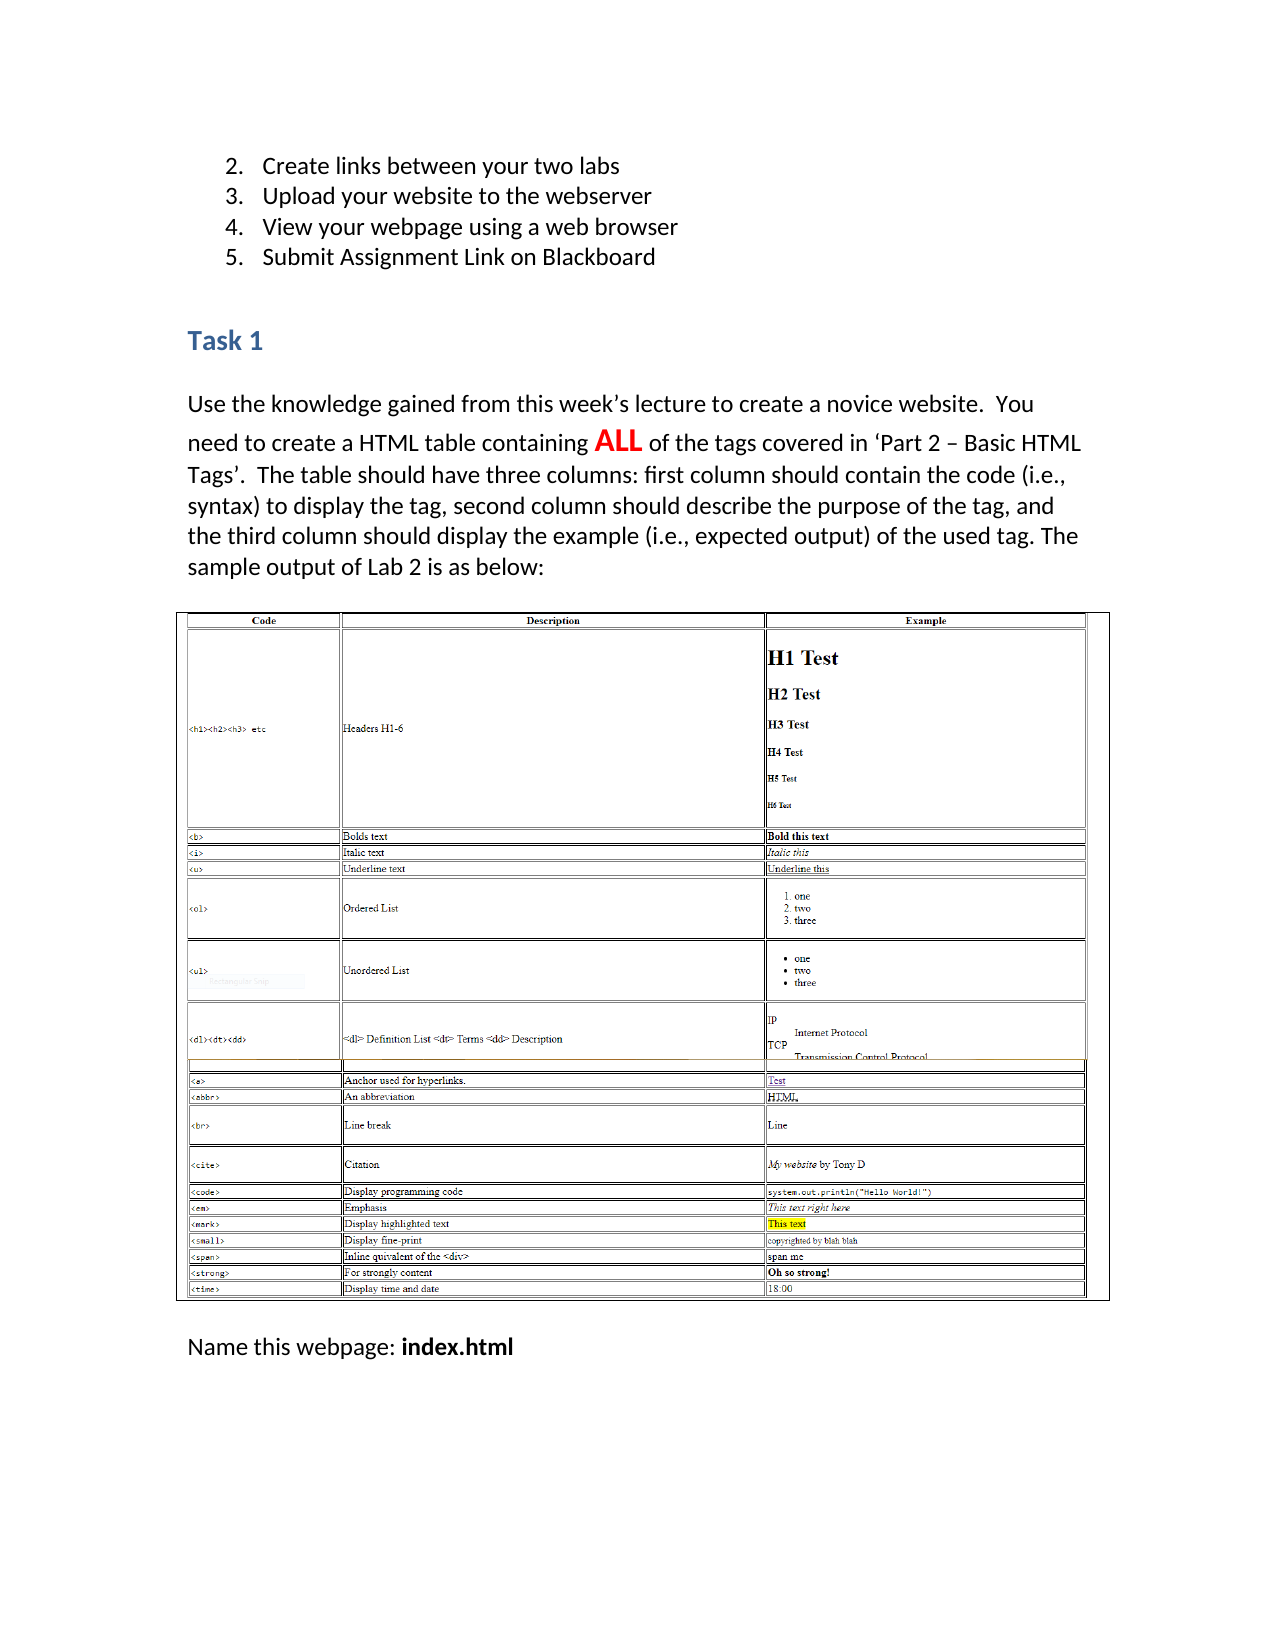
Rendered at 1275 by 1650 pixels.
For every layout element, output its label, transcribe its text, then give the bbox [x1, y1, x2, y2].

list Submit Assignment Link on Blackboard [225, 242, 1087, 272]
table_header [1088, 613, 1109, 1299]
subtitle Task 1 [187, 322, 1087, 358]
list Upload your website to the webserver [225, 181, 1087, 211]
text Name this webpage: index.html [187, 1331, 1087, 1362]
list Create links between your two labs [225, 150, 1087, 181]
text Use the knowledge gained from this week’s lecture to create a novice website. You need to create a HTML table containing ALL of the tags covered in ‘Part 2 – Basic HTML Tags’. The table should have three columns: first column should contain the code (i.e., syntax) to display the tag, second column should describe the purpose of the tag, and the third column should display the example (i.e., expected output) of the used tag. The sample output of Lab 2 is as below: [187, 388, 1087, 582]
table_header [177, 613, 187, 1299]
picture [187, 613, 1088, 1300]
list View your webpage using a web browser [225, 211, 1087, 242]
